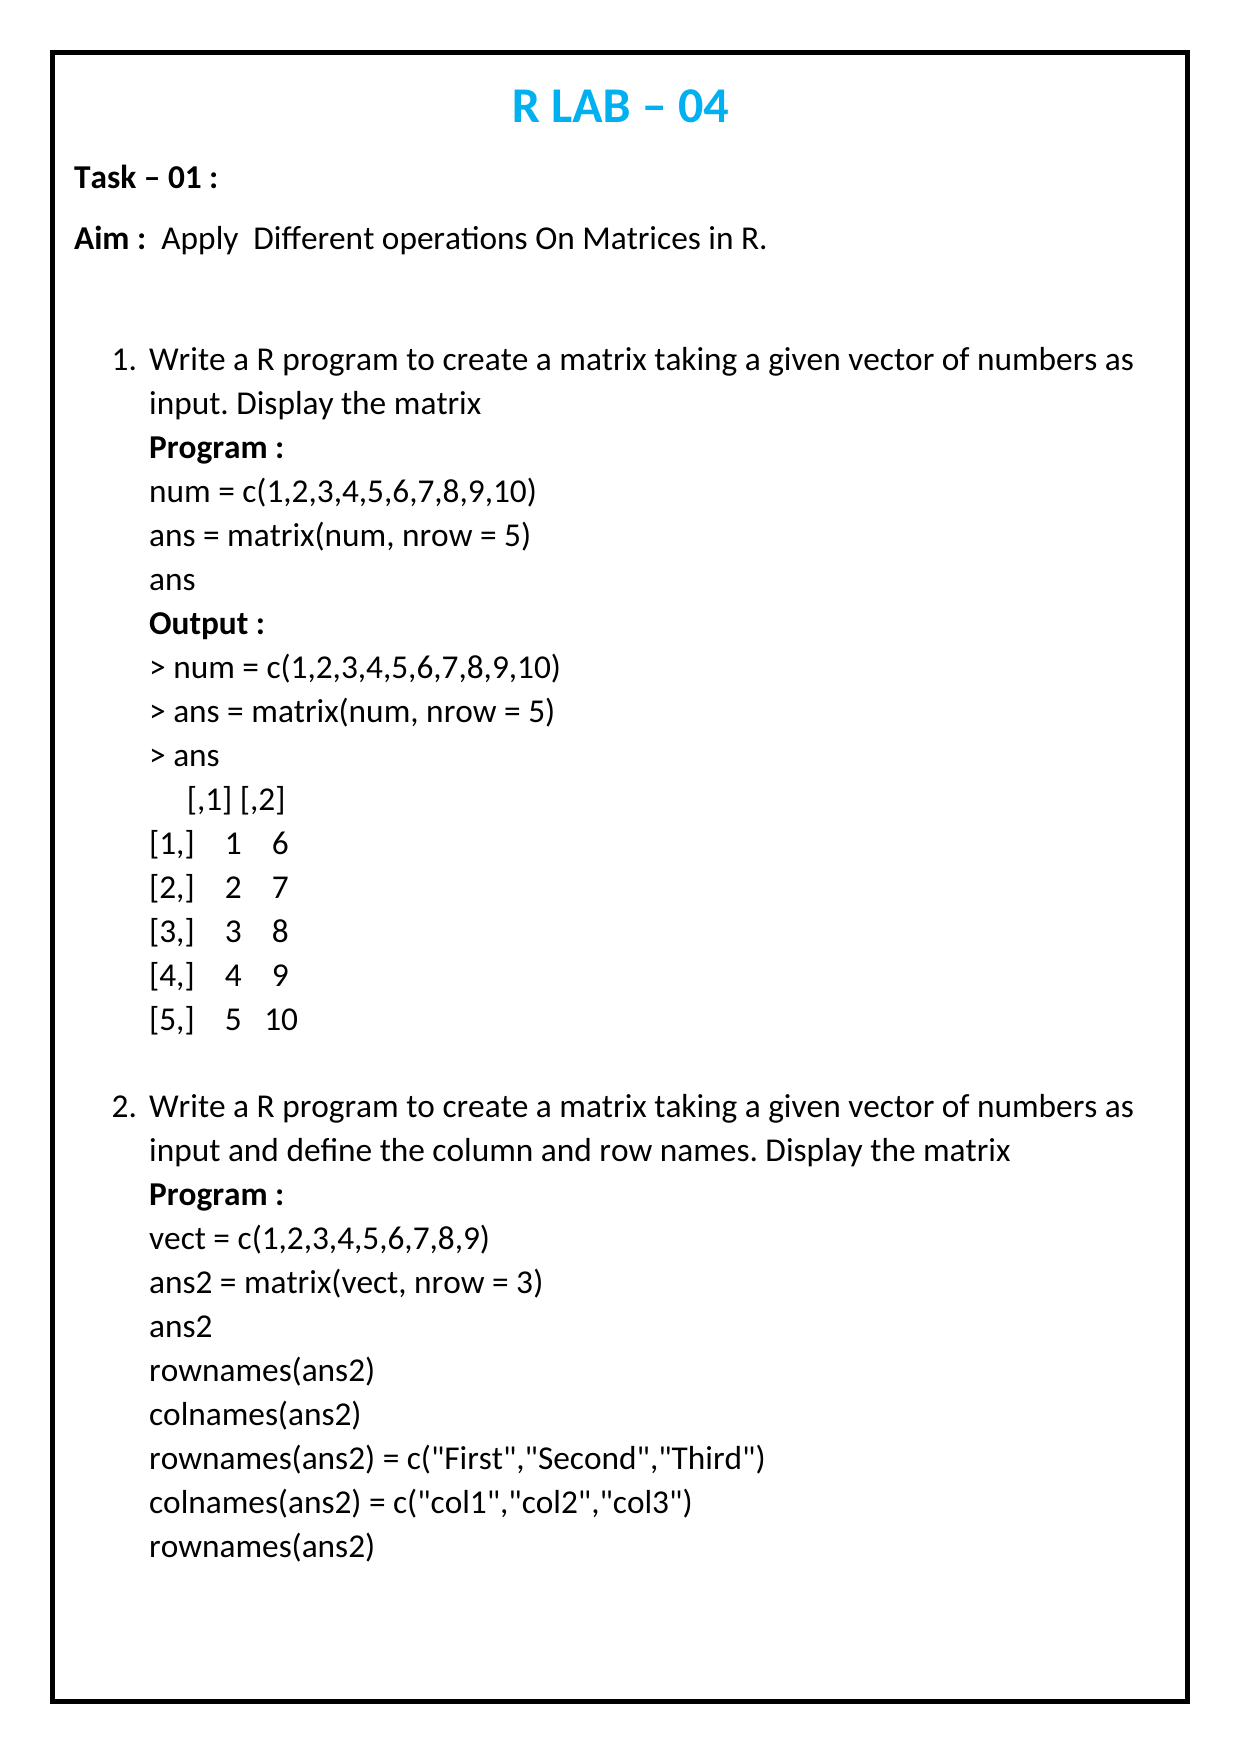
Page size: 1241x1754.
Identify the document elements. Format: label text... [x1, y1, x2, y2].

list [5,] 5 10 [149, 998, 1167, 1038]
list colnames(ans2) [149, 1393, 1167, 1434]
list > ans = matrix(num, nrow = 5) [149, 690, 1167, 731]
list [1,] 1 6 [149, 822, 1167, 862]
list ans2 [149, 1305, 1167, 1346]
list rownames(ans2) [149, 1525, 1167, 1566]
list [4,] 4 9 [149, 954, 1167, 994]
list Write a R program to create a matrix taking a given vector of numbers as input and define the column and row names. Display the matrix [111, 1086, 1167, 1170]
text Task – 01 : [74, 156, 1167, 197]
text Aim : Apply Different operations On Matrices in R. [74, 217, 1167, 258]
list ans2 = matrix(vect, nrow = 3) [149, 1261, 1167, 1302]
list > num = c(1,2,3,4,5,6,7,8,9,10) [149, 646, 1167, 687]
list num = c(1,2,3,4,5,6,7,8,9,10) [149, 470, 1167, 511]
list ans = matrix(num, nrow = 5) [149, 514, 1167, 555]
list colnames(ans2) = c("col1","col2","col3") [149, 1481, 1167, 1522]
list [3,] 3 8 [149, 910, 1167, 950]
list Output : [149, 602, 1167, 643]
list vect = c(1,2,3,4,5,6,7,8,9) [149, 1217, 1167, 1258]
list [,1] [,2] [149, 778, 1167, 818]
list Program : [149, 426, 1167, 467]
list rownames(ans2) [149, 1349, 1167, 1390]
list ans [149, 558, 1167, 599]
list > ans [149, 734, 1167, 774]
list Write a R program to create a matrix taking a given vector of numbers as input. Display the matrix [111, 338, 1167, 423]
list rownames(ans2) = c("First","Second","Third") [149, 1437, 1167, 1478]
text R LAB – 04 [74, 74, 1167, 135]
list Program : [149, 1173, 1167, 1214]
list [2,] 2 7 [149, 866, 1167, 906]
